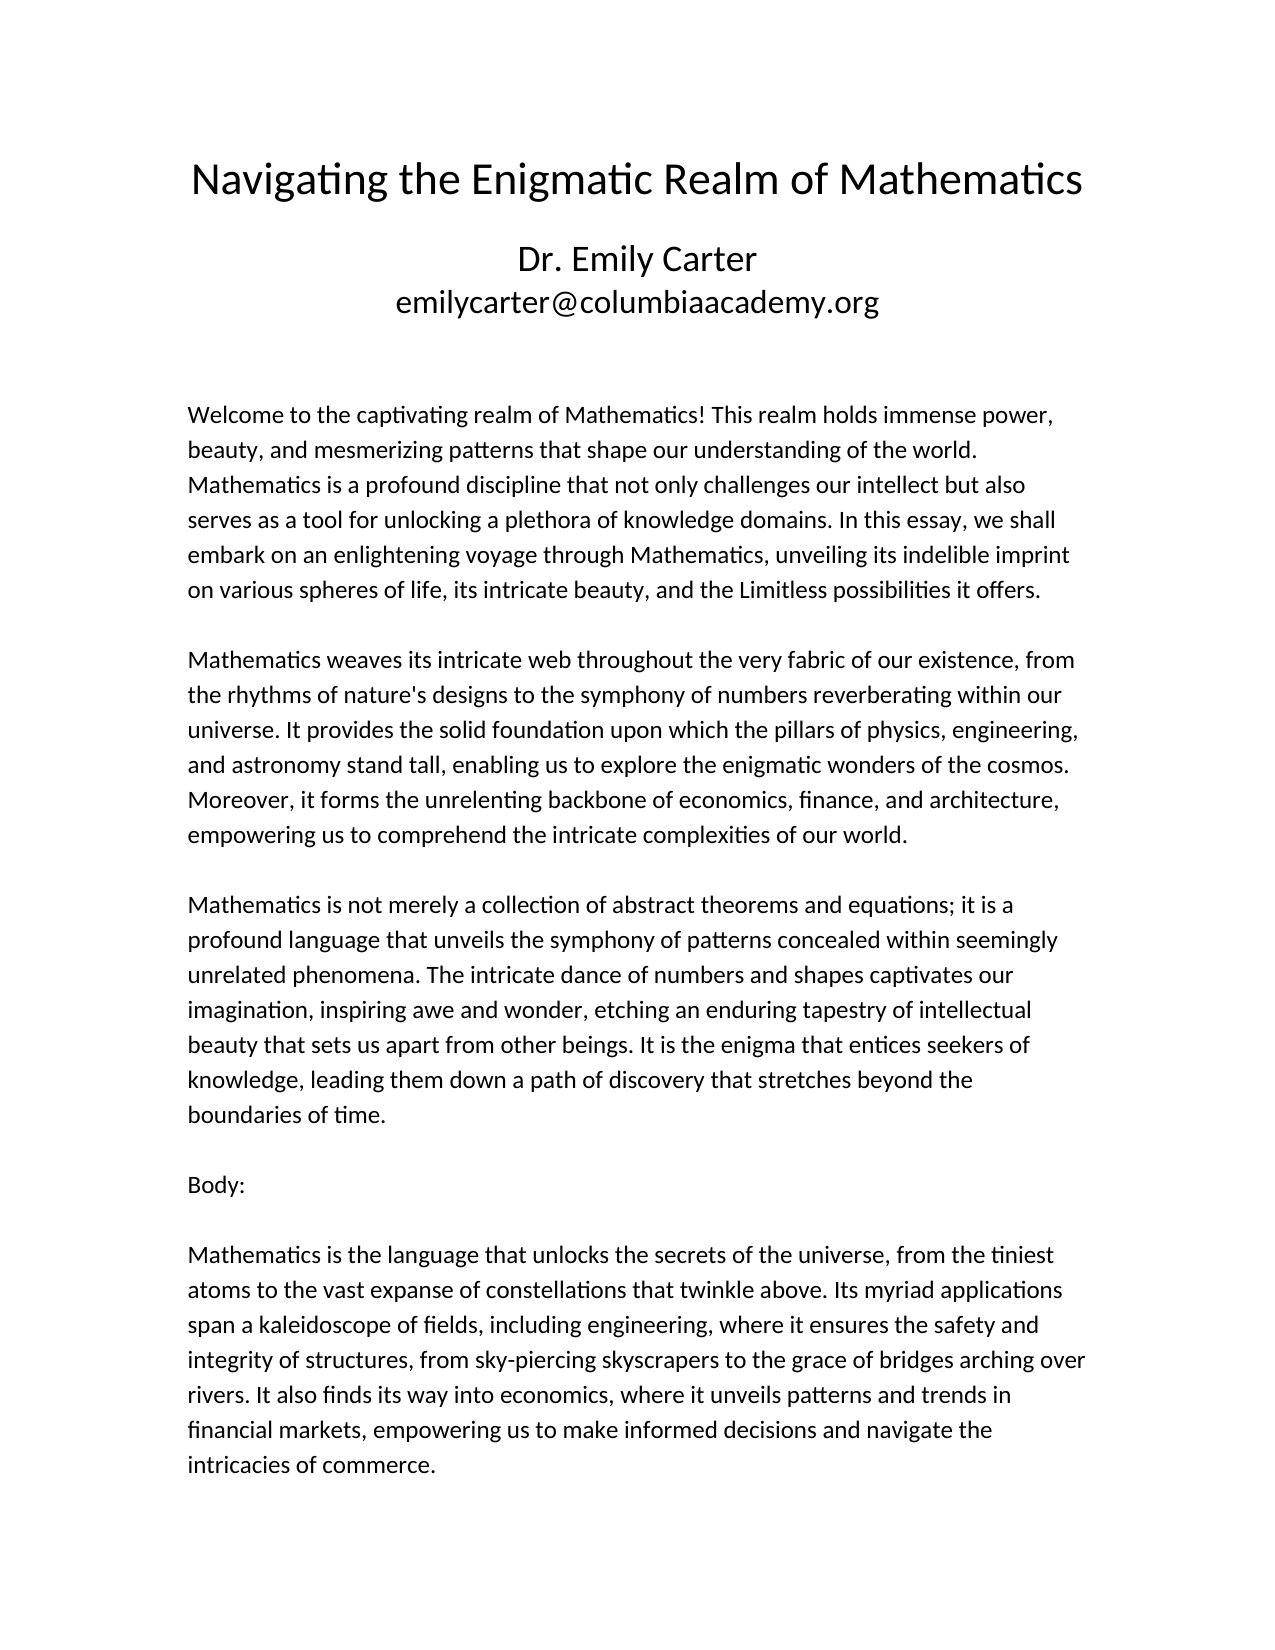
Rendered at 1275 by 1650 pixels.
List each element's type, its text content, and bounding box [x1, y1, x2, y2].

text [187, 399, 1087, 1480]
text Dr. Emily Carter [187, 235, 1087, 281]
text emilycarter@columbiaacademy.org [187, 281, 1087, 322]
text Navigating the Enigmatic Realm of Mathematics [187, 150, 1087, 206]
